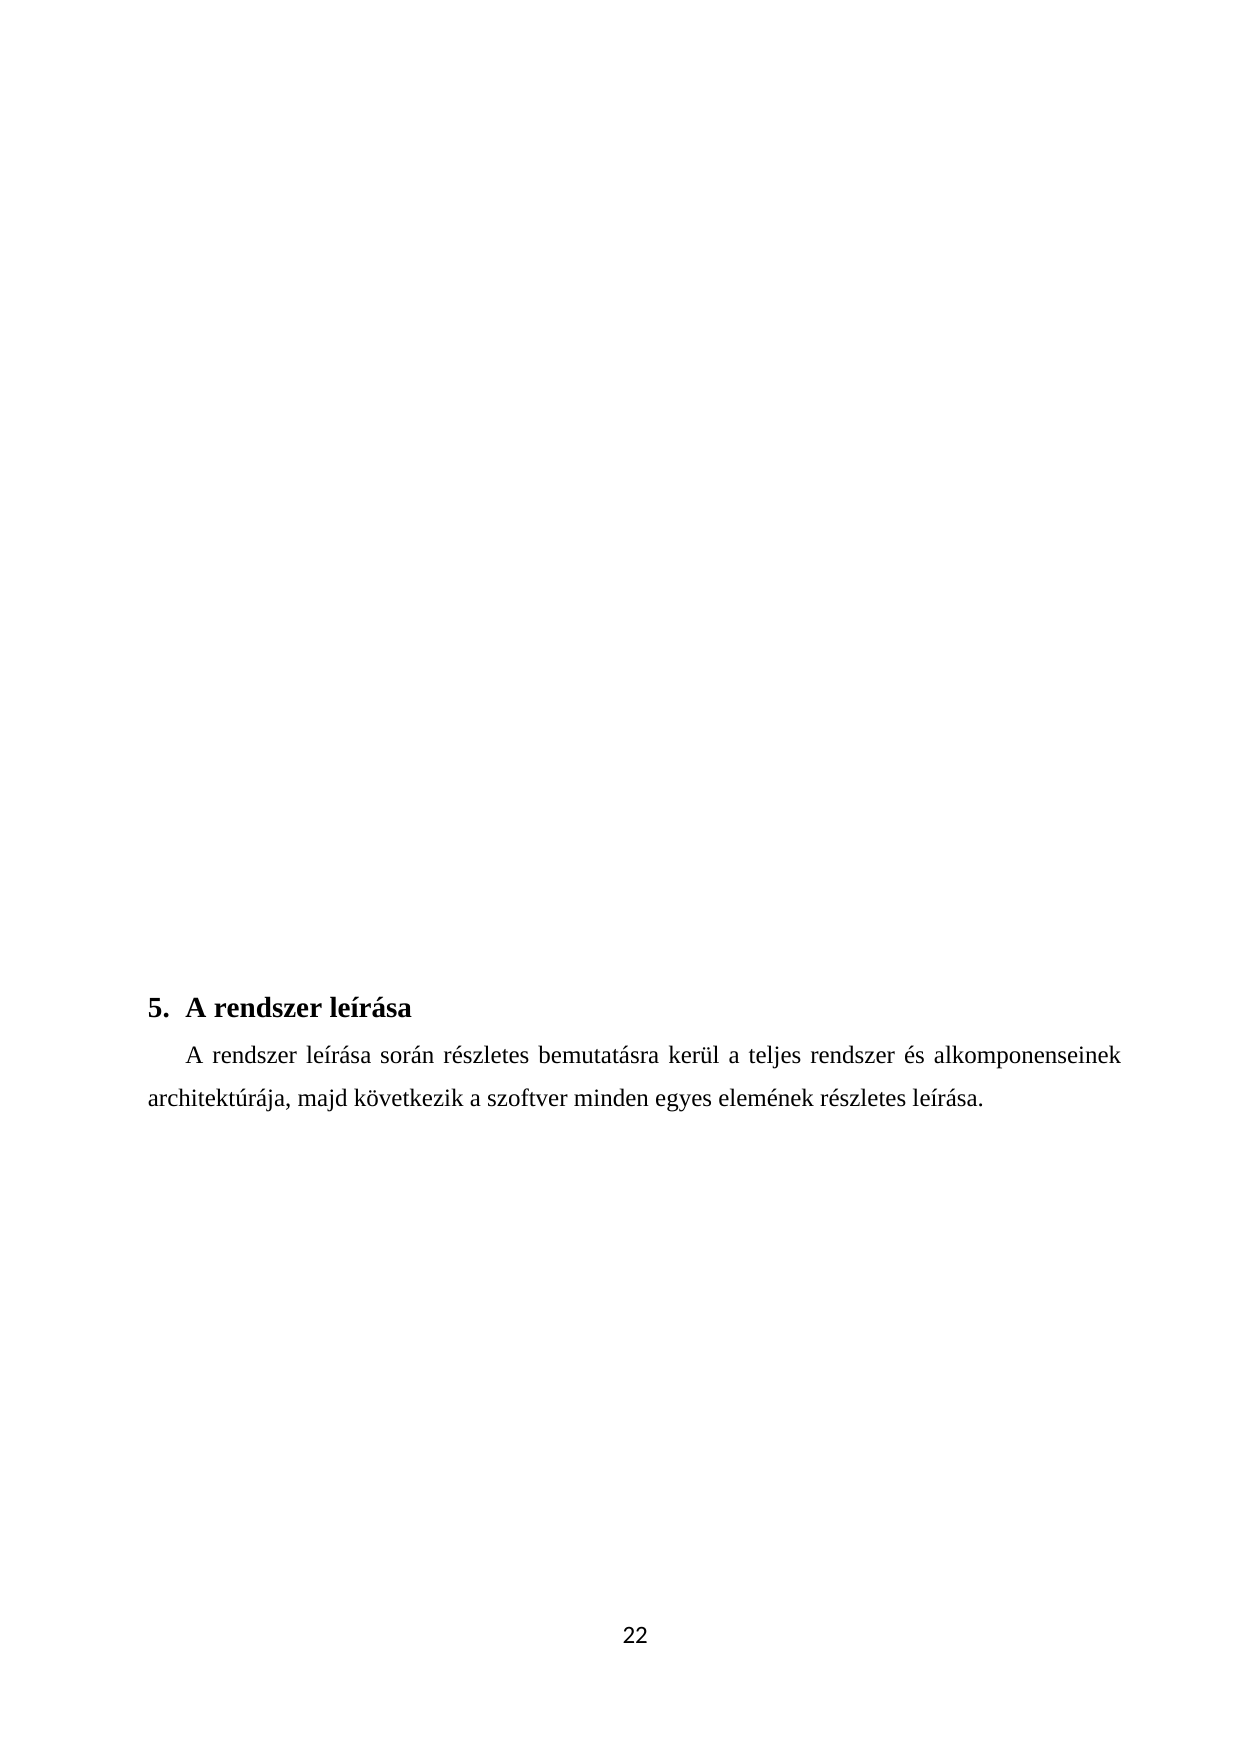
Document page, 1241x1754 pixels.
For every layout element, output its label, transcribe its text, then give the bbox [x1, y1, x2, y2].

text A rendszer leírása [148, 990, 1122, 1023]
text A rendszer leírása során részletes bemutatásra kerül a teljes rendszer és alkomponenseinek architektúrája, majd következik a szoftver minden egyes elemének részletes leírása. [148, 1040, 1122, 1112]
